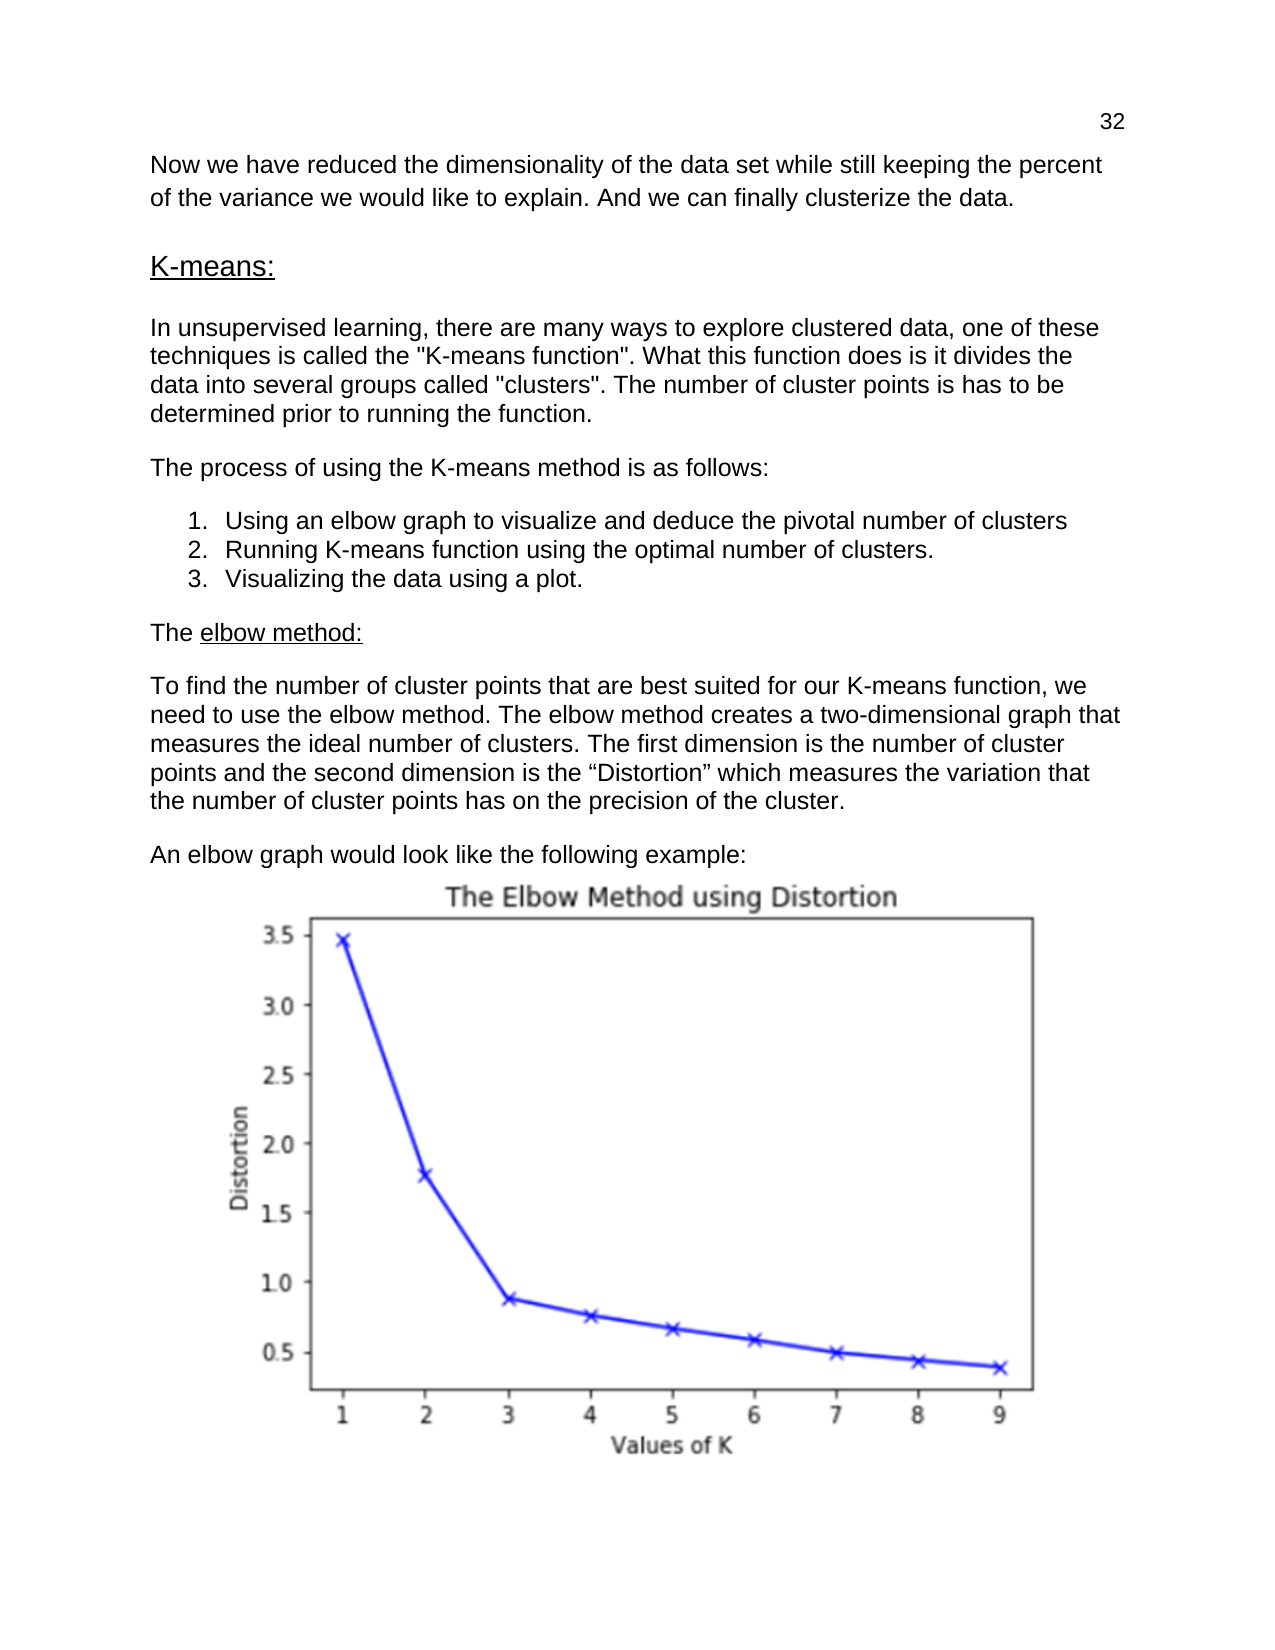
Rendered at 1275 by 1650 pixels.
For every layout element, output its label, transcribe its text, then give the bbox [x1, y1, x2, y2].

text The elbow method: [150, 618, 1125, 646]
picture [150, 868, 1125, 1492]
text K-means: [150, 249, 1125, 283]
text An elbow graph would look like the following example: [150, 840, 1125, 868]
text Now we have reduced the dimensionality of the data set while still keeping the percent of the variance we would like to explain. And we can finally clusterize the data. [150, 150, 1125, 212]
list Using an elbow graph to visualize and deduce the pivotal number of clusters [187, 506, 1125, 535]
list Running K-means function using the optimal number of clusters. [187, 535, 1125, 564]
text The process of using the K-means method is as follows: [150, 453, 1125, 481]
list Visualizing the data using a plot. [187, 564, 1125, 593]
text To find the number of cluster points that are best suited for our K-means function, we need to use the elbow method. The elbow method creates a two-dimensional graph that measures the ideal number of clusters. The first dimension is the number of cluster points and the second dimension is the “Distortion” which measures the variation that the number of cluster points has on the precision of the cluster. [150, 671, 1125, 815]
text In unsupervised learning, there are many ways to explore clustered data, one of these techniques is called the "K-means function". What this function does is it divides the data into several groups called "clusters". The number of cluster points is has to be determined prior to running the function. [150, 313, 1125, 428]
